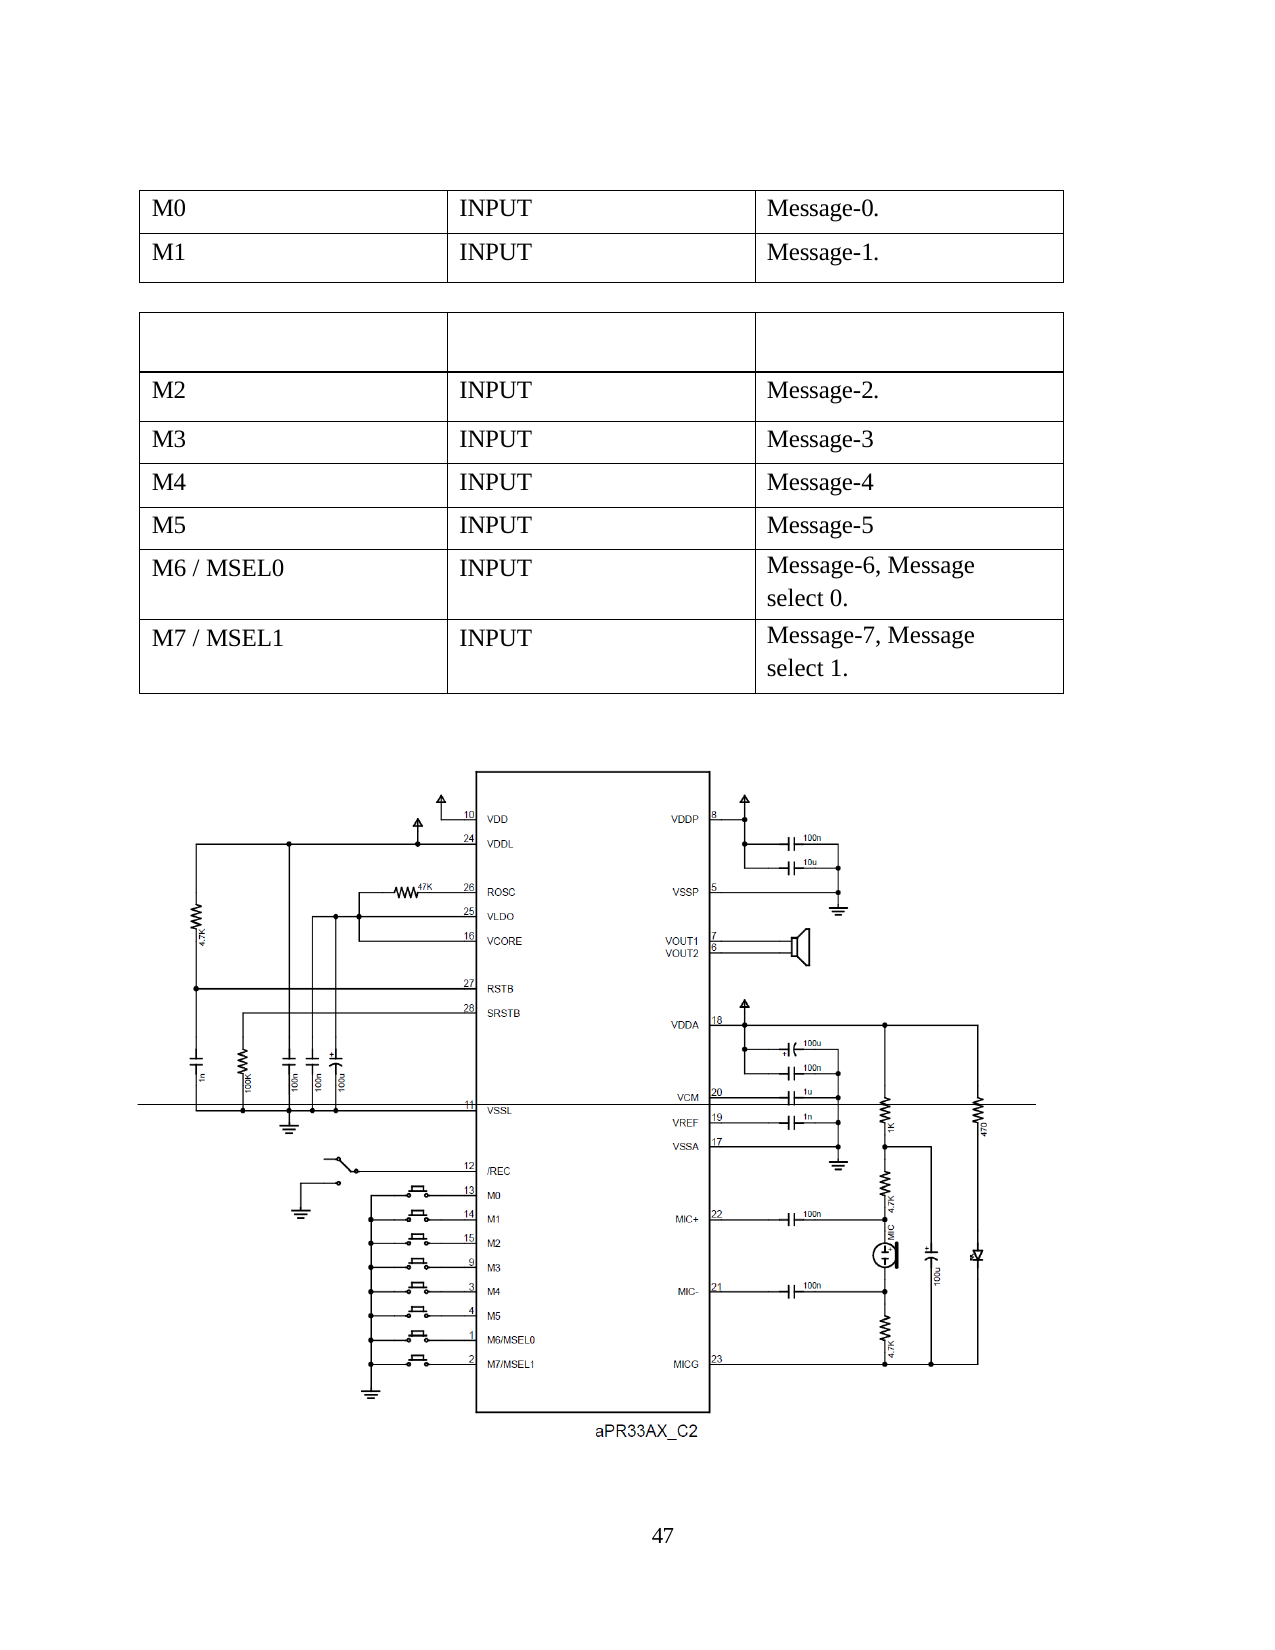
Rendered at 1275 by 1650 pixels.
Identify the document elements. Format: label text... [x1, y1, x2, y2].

table_cell Message-7, Message select 1. [756, 620, 1063, 693]
table_cell Message-6, Message select 0. [756, 550, 1063, 619]
table_cell INPUT [448, 191, 755, 233]
table_cell INPUT [448, 373, 755, 421]
table_cell INPUT [448, 464, 755, 507]
table_cell M3 [140, 422, 447, 463]
table_cell INPUT [448, 508, 755, 549]
table_cell Message-5 [756, 508, 1063, 549]
table_cell M5 [140, 508, 447, 549]
table_cell Message-4 [756, 464, 1063, 507]
table_cell INPUT [448, 620, 755, 693]
table_header [140, 313, 447, 371]
table_header [448, 313, 755, 371]
table_cell M1 [140, 234, 447, 282]
picture [137, 724, 1036, 1484]
table_cell INPUT [448, 234, 755, 282]
table_cell M6 / MSEL0 [140, 550, 447, 619]
table_cell M7 / MSEL1 [140, 620, 447, 693]
table_header [756, 313, 1063, 371]
table_cell M2 [140, 373, 447, 421]
table_cell INPUT [448, 422, 755, 463]
table_cell INPUT [448, 550, 755, 619]
table_cell Message-1. [756, 234, 1063, 282]
table_cell M0 [140, 191, 447, 233]
table_cell Message-3 [756, 422, 1063, 463]
table_cell Message-2. [756, 373, 1063, 421]
table_cell Message-0. [756, 191, 1063, 233]
table_cell M4 [140, 464, 447, 507]
